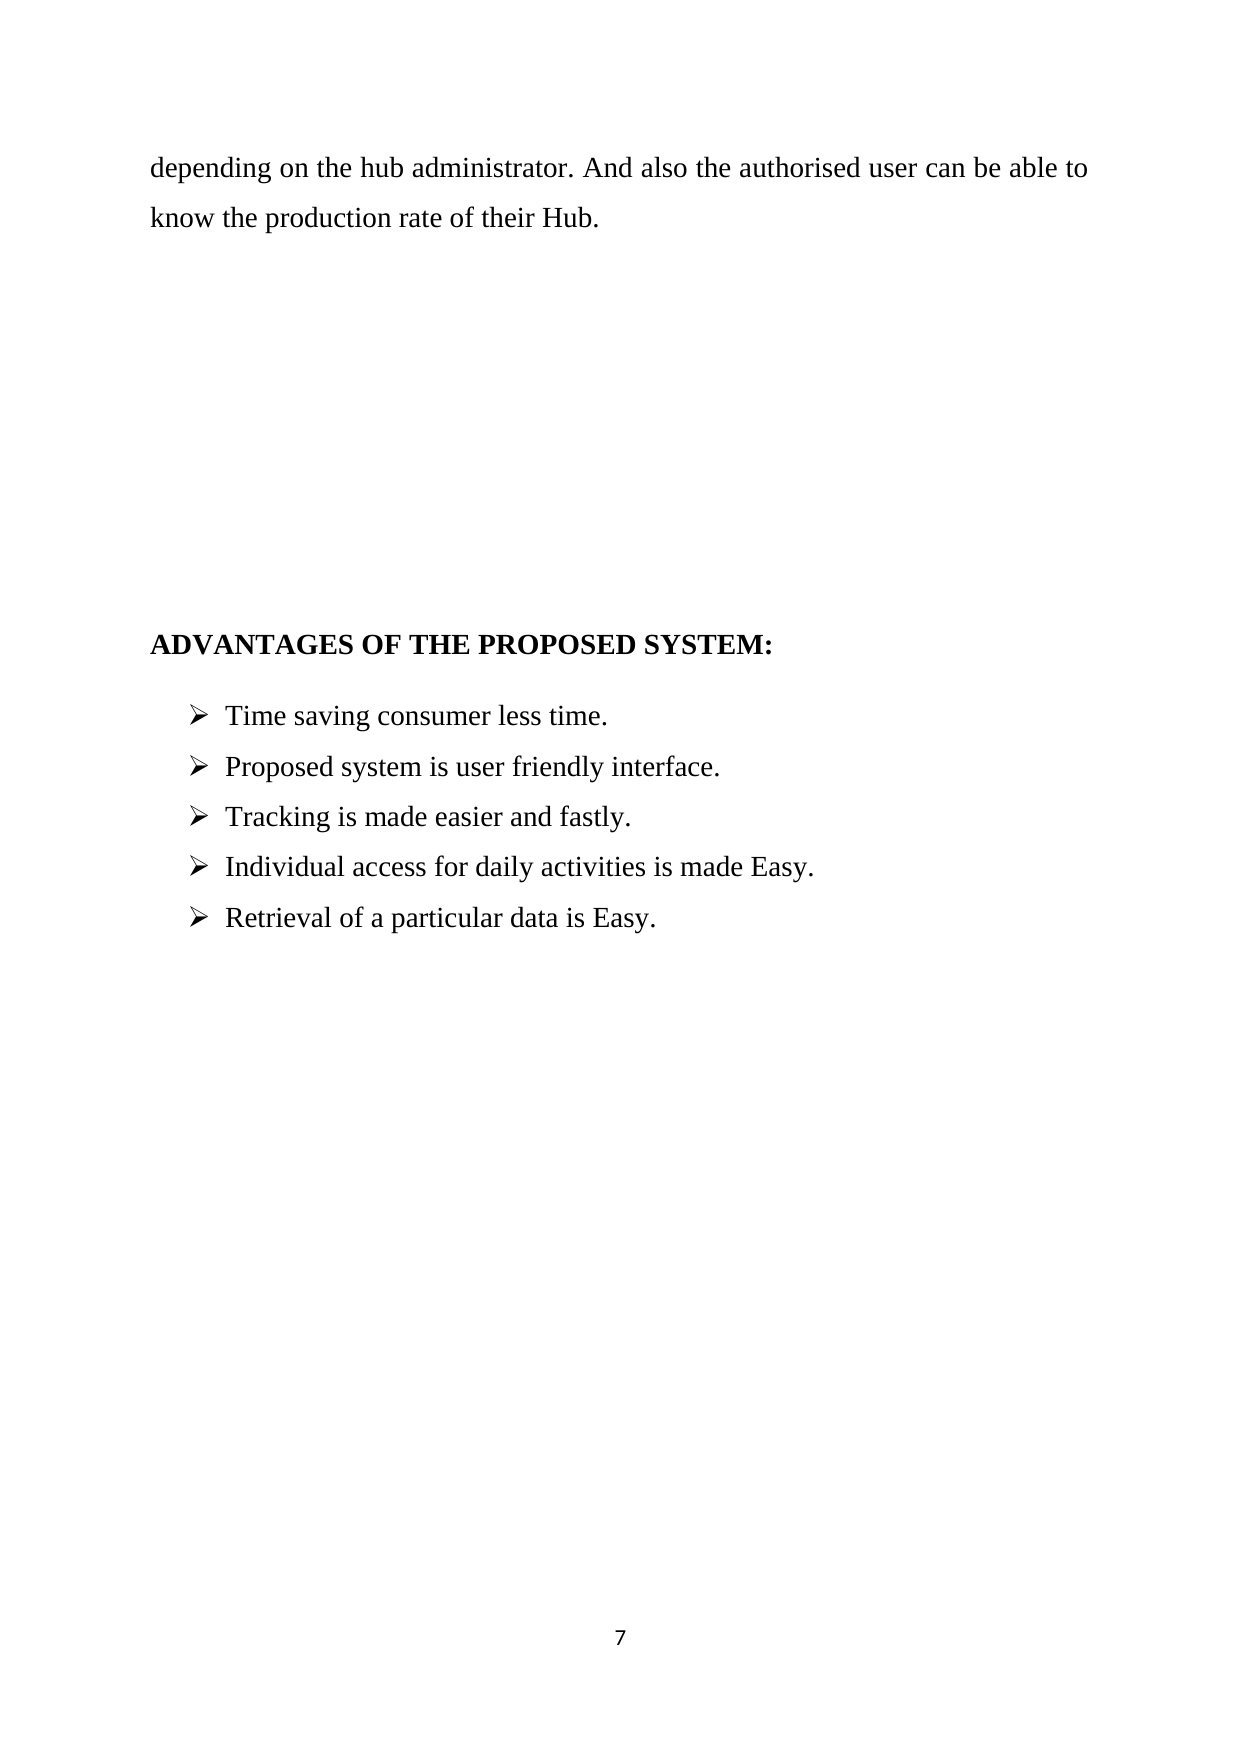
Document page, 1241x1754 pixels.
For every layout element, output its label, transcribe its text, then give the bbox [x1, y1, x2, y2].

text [150, 150, 1090, 234]
list Retrieval of a particular data is Easy. [187, 900, 1090, 934]
list Individual access for daily activities is made Easy. [187, 849, 1090, 883]
list Proposed system is user friendly interface. [187, 749, 1090, 782]
list Time saving consumer less time. [187, 698, 1090, 732]
list Tracking is made easier and fastly. [187, 799, 1090, 833]
text ADVANTAGES OF THE PROPOSED SYSTEM: [150, 627, 1090, 661]
